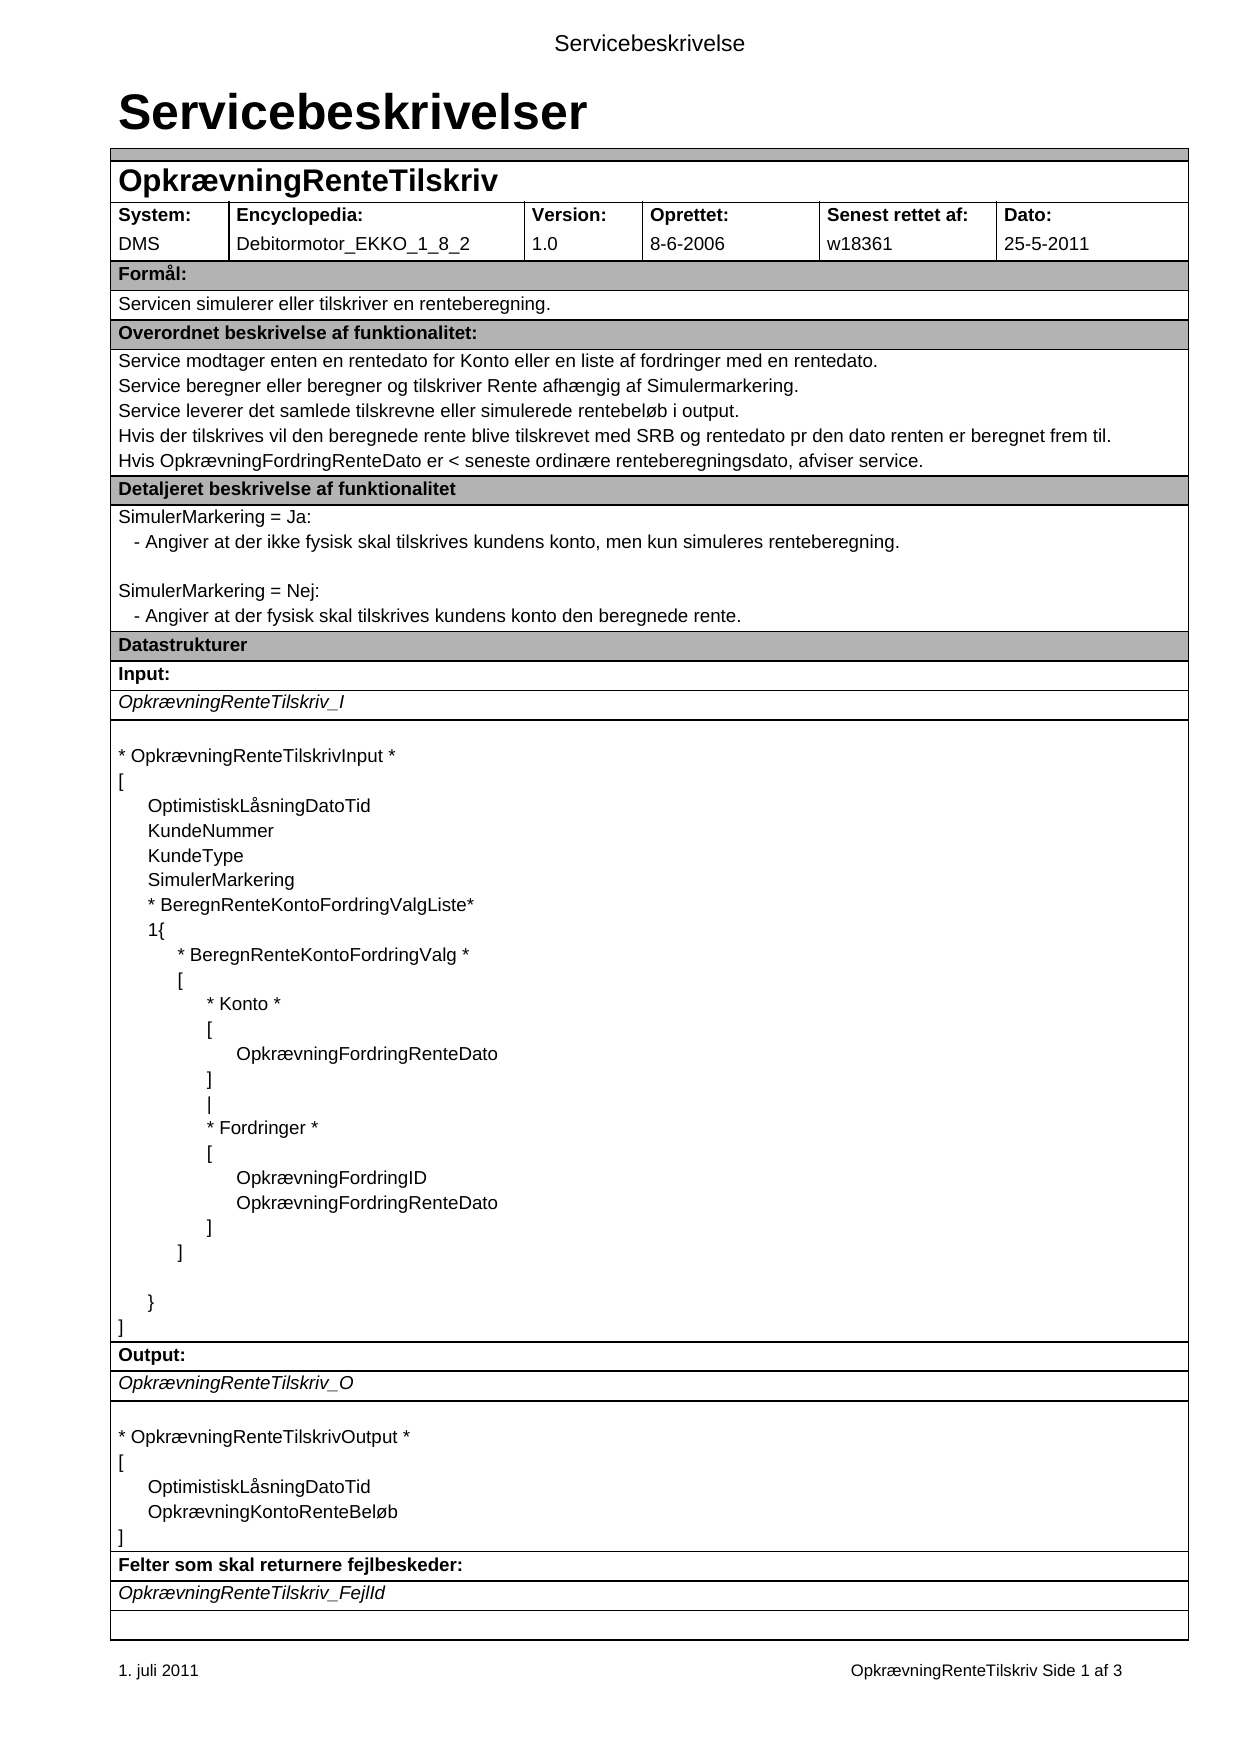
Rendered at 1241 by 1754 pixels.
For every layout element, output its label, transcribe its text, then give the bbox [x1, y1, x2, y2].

table_cell Version: [525, 203, 642, 231]
table_cell SimulerMarkering = Ja: - Angiver at der ikke fysisk skal tilskrives kundens konto, men kun simuleres renteberegning. SimulerMarkering = Nej: - Angiver at der fysisk skal tilskrives kundens konto den beregnede rente. [111, 506, 1188, 631]
text Servicebeskrivelser [118, 82, 1181, 140]
table_cell w18361 [820, 231, 996, 260]
table_cell OpkrævningRenteTilskriv [111, 162, 1188, 201]
table_cell Output: [111, 1343, 1188, 1370]
table_cell Service modtager enten en rentedato for Konto eller en liste af fordringer med en rentedato. Service beregner eller beregner og tilskriver Rente afhængig af Simulermarkering. Service leverer det samlede tilskrevne eller simulerede rentebeløb i output. Hvis der tilskrives vil den beregnede rente blive tilskrevet med SRB og rentedato pr den dato renten er beregnet frem til. Hvis OpkrævningFordringRenteDato er < seneste ordinære renteberegningsdato, afviser service. [111, 350, 1188, 475]
table_cell Overordnet beskrivelse af funktionalitet: [111, 321, 1188, 349]
table_cell Input: [111, 662, 1188, 689]
table_cell Senest rettet af: [820, 203, 996, 231]
table_cell OpkrævningRenteTilskriv_O [111, 1372, 1188, 1400]
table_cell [111, 1611, 1188, 1639]
table_cell Debitormotor_EKKO_1_8_2 [230, 231, 524, 260]
table_cell Servicen simulerer eller tilskriver en renteberegning. [111, 291, 1188, 319]
table_cell Oprettet: [643, 203, 819, 231]
table_cell 8-6-2006 [643, 231, 819, 260]
table_cell Felter som skal returnere fejlbeskeder: [111, 1552, 1188, 1580]
table_cell Dato: [997, 203, 1188, 231]
table_cell OpkrævningRenteTilskriv_FejlId [111, 1582, 1188, 1610]
table_cell Formål: [111, 262, 1188, 290]
table_cell DMS [111, 231, 228, 260]
table_cell Detaljeret beskrivelse af funktionalitet [111, 477, 1188, 504]
table_cell System: [111, 203, 228, 231]
table_cell * OpkrævningRenteTilskrivOutput * [ OptimistiskLåsningDatoTid OpkrævningKontoRenteBeløb ] [111, 1402, 1188, 1551]
table_cell Datastrukturer [111, 632, 1188, 660]
table_cell Encyclopedia: [230, 203, 524, 231]
table_cell * OpkrævningRenteTilskrivInput * [ OptimistiskLåsningDatoTid KundeNummer KundeType SimulerMarkering * BeregnRenteKontoFordringValgListe* 1{ * BeregnRenteKontoFordringValg * [ * Konto * [ OpkrævningFordringRenteDato ] | * Fordringer * [ OpkrævningFordringID OpkrævningFordringRenteDato ] ] } ] [111, 721, 1188, 1341]
table_header [111, 149, 1188, 160]
table_cell 1.0 [525, 231, 642, 260]
table_cell OpkrævningRenteTilskriv_I [111, 691, 1188, 719]
table_cell 25-5-2011 [997, 231, 1188, 260]
